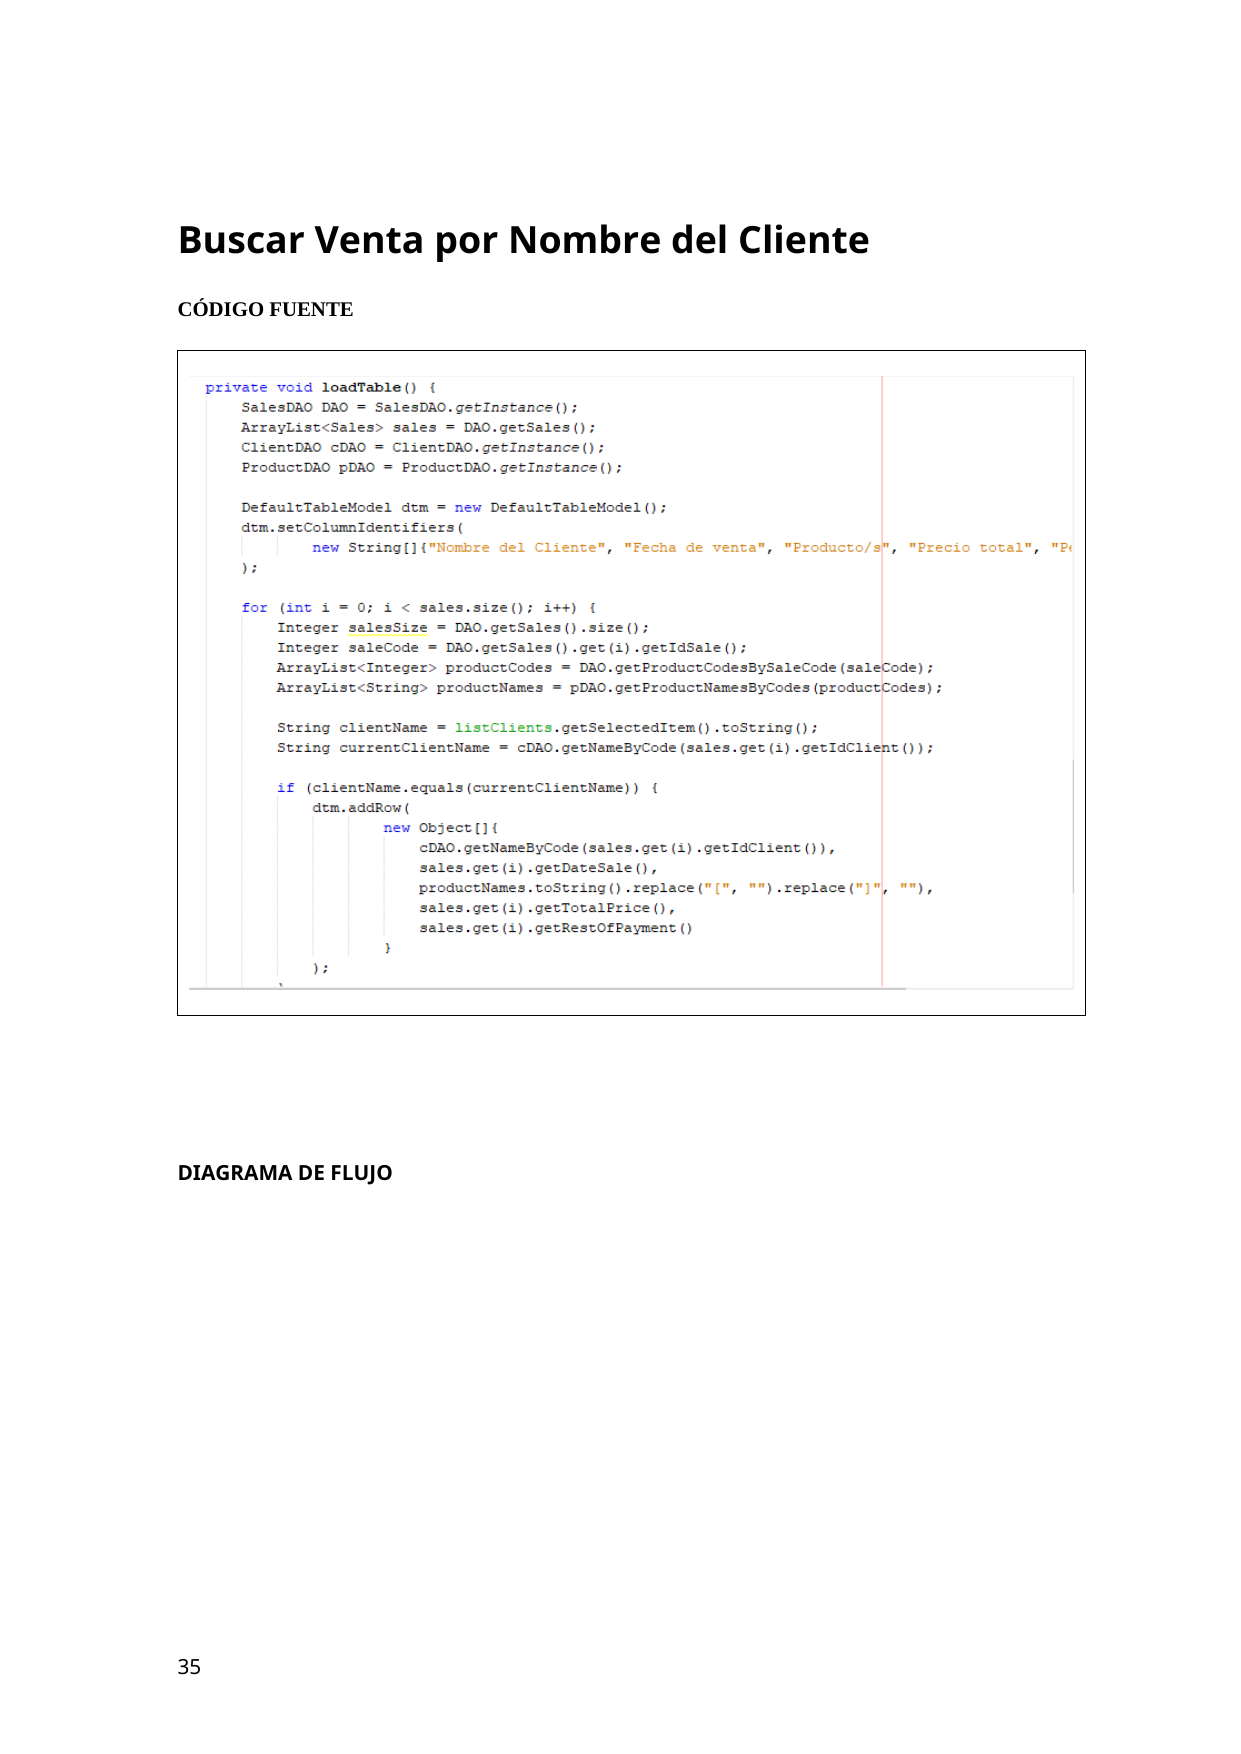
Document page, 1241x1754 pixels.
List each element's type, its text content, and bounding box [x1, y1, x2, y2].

table_header [178, 351, 1085, 1015]
picture [188, 376, 1075, 990]
subtitle Buscar Venta por Nombre del Cliente [177, 213, 1063, 264]
text DIAGRAMA DE FLUJO [177, 1158, 1063, 1187]
text CÓDIGO FUENTE [177, 297, 1063, 321]
